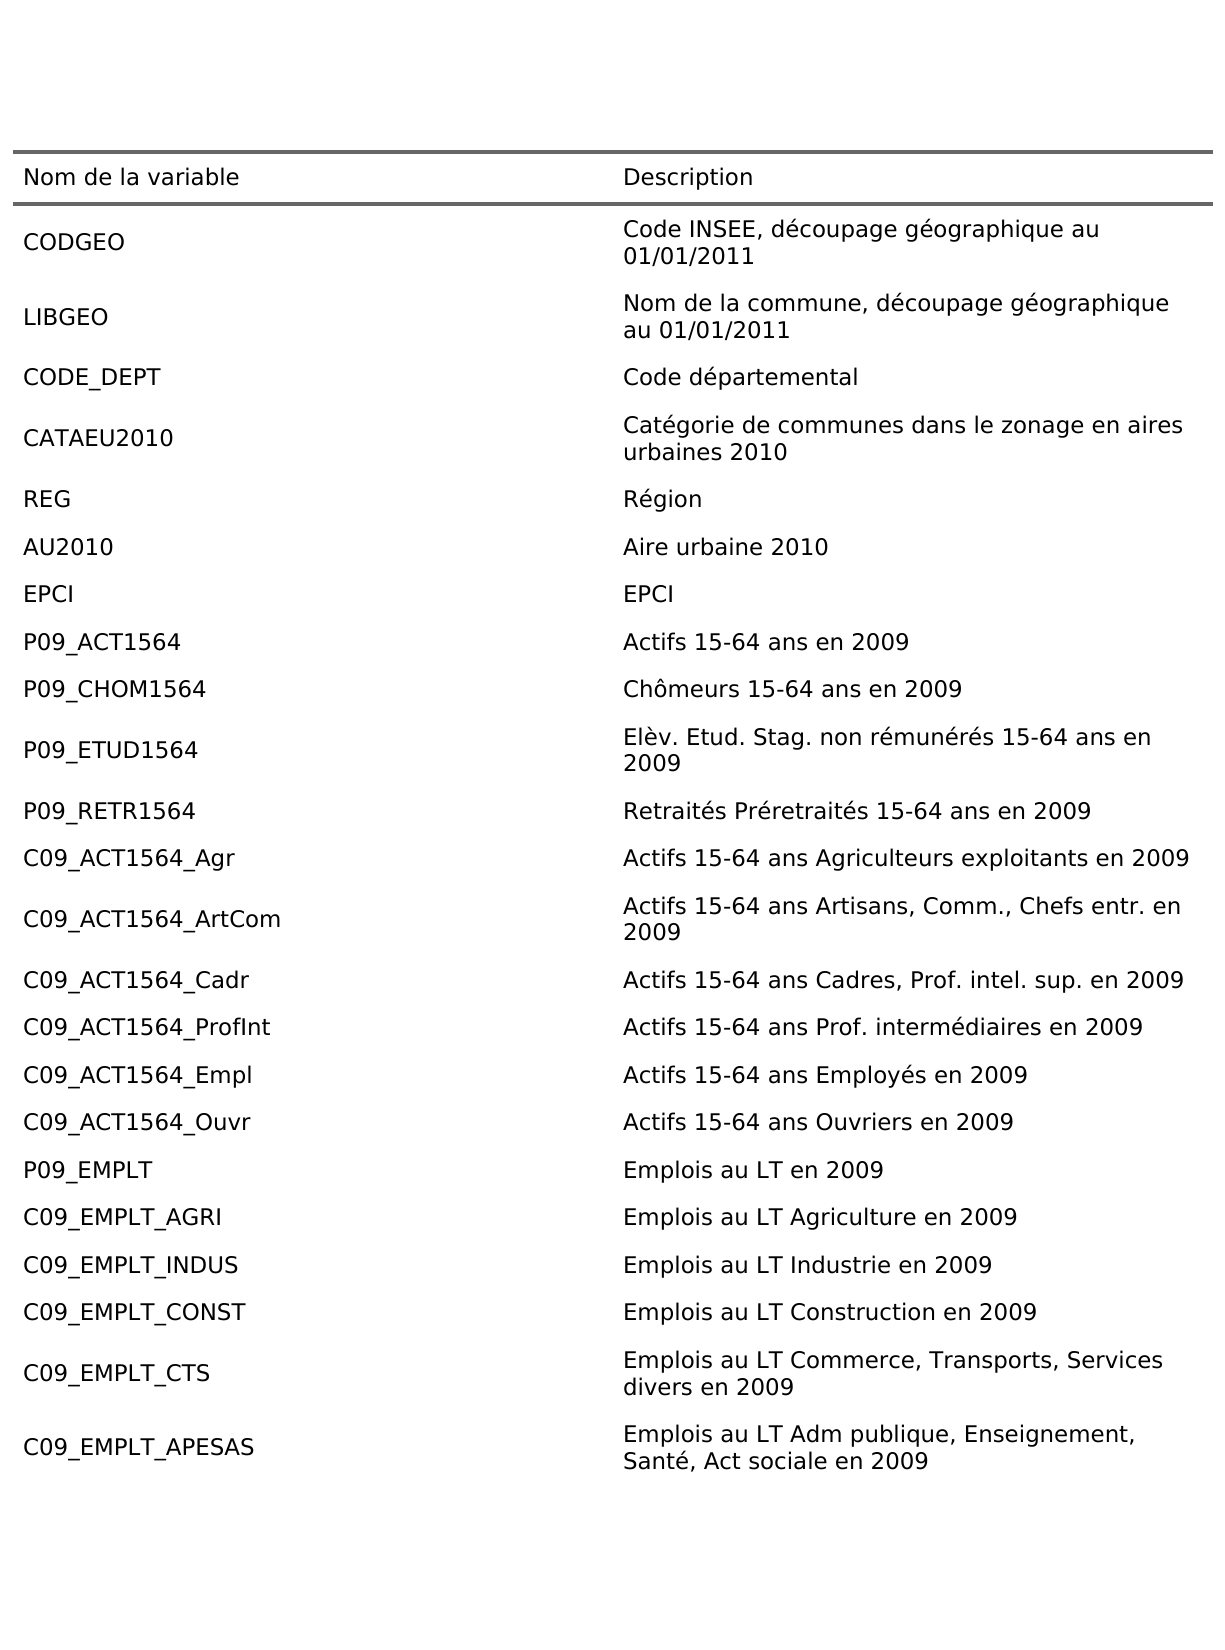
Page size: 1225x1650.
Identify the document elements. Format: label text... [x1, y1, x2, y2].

table_cell Actifs 15-64 ans Ouvriers en 2009 [613, 1099, 1212, 1147]
table_cell P09_EMPLT [13, 1147, 612, 1194]
table_cell P09_ETUD1564 [13, 713, 612, 787]
table_cell C09_ACT1564_Ouvr [13, 1099, 612, 1147]
table_cell Chômeurs 15-64 ans en 2009 [613, 666, 1212, 713]
table_cell Actifs 15-64 ans Artisans, Comm., Chefs entr. en 2009 [613, 883, 1212, 957]
table_cell Code départemental [613, 354, 1212, 402]
table_cell Emplois au LT en 2009 [613, 1147, 1212, 1194]
table_cell C09_ACT1564_ProfInt [13, 1004, 612, 1052]
table_cell C09_ACT1564_Agr [13, 835, 612, 882]
table_cell Région [613, 476, 1212, 523]
table_cell Nom de la commune, découpage géographique au 01/01/2011 [613, 280, 1212, 354]
table_cell C09_ACT1564_Empl [13, 1052, 612, 1099]
table_cell AU2010 [13, 523, 612, 571]
table_cell Emplois au LT Commerce, Transports, Services divers en 2009 [613, 1337, 1212, 1411]
table_cell Emplois au LT Agriculture en 2009 [613, 1194, 1212, 1242]
table_cell CODE_DEPT [13, 354, 612, 402]
table_cell C09_EMPLT_CONST [13, 1289, 612, 1337]
table_cell P09_RETR1564 [13, 788, 612, 835]
table_cell C09_EMPLT_CTS [13, 1337, 612, 1411]
table_cell Code INSEE, découpage géographique au 01/01/2011 [613, 206, 1212, 280]
table_cell Actifs 15-64 ans Agriculteurs exploitants en 2009 [613, 835, 1212, 882]
table_header Description [613, 154, 1212, 202]
table_cell Emplois au LT Industrie en 2009 [613, 1242, 1212, 1289]
table_cell C09_EMPLT_APESAS [13, 1411, 612, 1485]
table_cell Emplois au LT Construction en 2009 [613, 1289, 1212, 1337]
table_cell Catégorie de communes dans le zonage en aires urbaines 2010 [613, 402, 1212, 476]
table_cell LIBGEO [13, 280, 612, 354]
table_cell Actifs 15-64 ans en 2009 [613, 618, 1212, 666]
table_cell REG [13, 476, 612, 523]
table_cell P09_CHOM1564 [13, 666, 612, 713]
table_cell Aire urbaine 2010 [613, 523, 1212, 571]
table_cell CODGEO [13, 206, 612, 280]
table_cell C09_ACT1564_Cadr [13, 957, 612, 1004]
table_cell C09_EMPLT_INDUS [13, 1242, 612, 1289]
table_cell EPCI [13, 571, 612, 618]
table_cell Actifs 15-64 ans Cadres, Prof. intel. sup. en 2009 [613, 957, 1212, 1004]
table_header Nom de la variable [13, 154, 612, 202]
table_cell CATAEU2010 [13, 402, 612, 476]
table_cell C09_EMPLT_AGRI [13, 1194, 612, 1242]
table_cell Emplois au LT Adm publique, Enseignement, Santé, Act sociale en 2009 [613, 1411, 1212, 1485]
table_cell Retraités Préretraités 15-64 ans en 2009 [613, 788, 1212, 835]
table_cell Actifs 15-64 ans Employés en 2009 [613, 1052, 1212, 1099]
table_cell EPCI [613, 571, 1212, 618]
table_cell P09_ACT1564 [13, 618, 612, 666]
table_cell Elèv. Etud. Stag. non rémunérés 15-64 ans en 2009 [613, 713, 1212, 787]
table_cell Actifs 15-64 ans Prof. intermédiaires en 2009 [613, 1004, 1212, 1052]
table_cell C09_ACT1564_ArtCom [13, 883, 612, 957]
